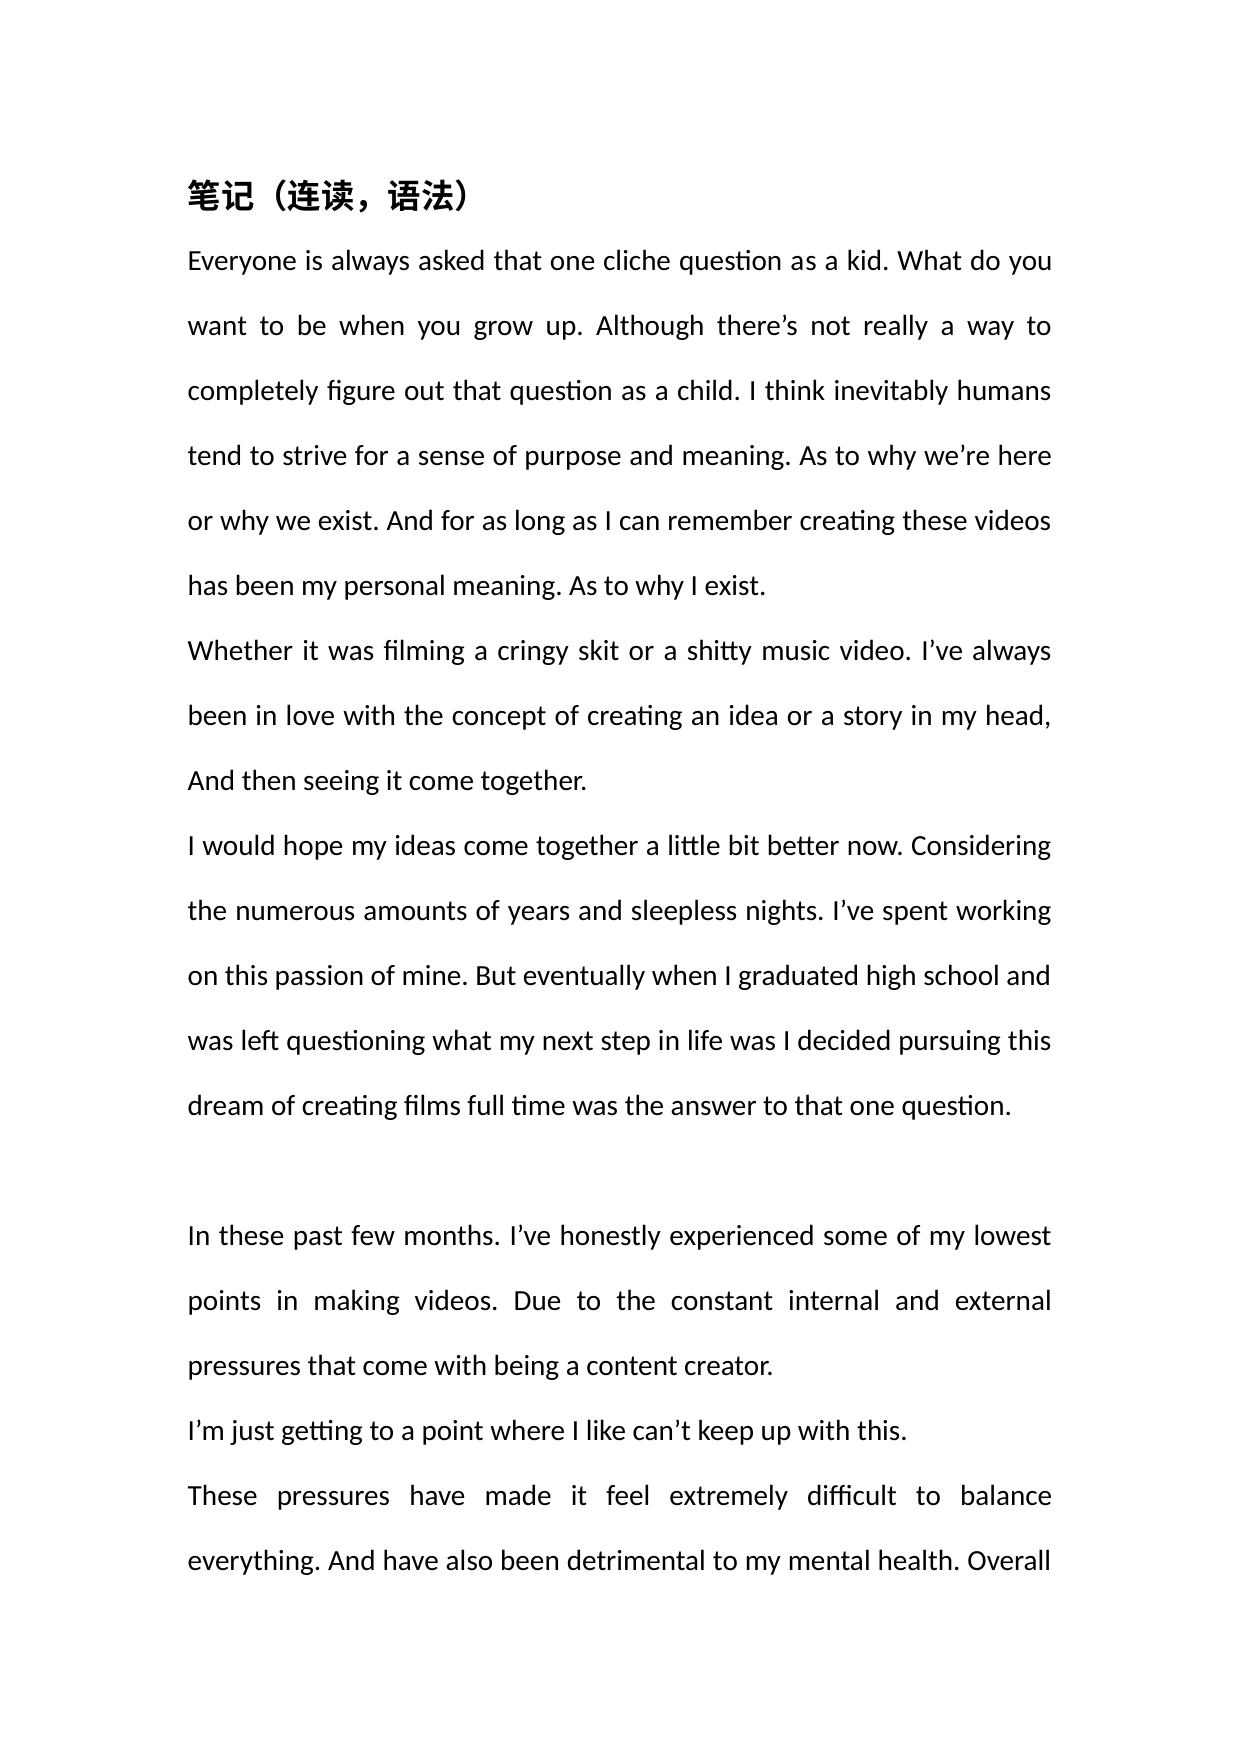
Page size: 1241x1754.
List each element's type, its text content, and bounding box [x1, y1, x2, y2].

text Whether it was filming a cringy skit or a shitty music video. I’ve always been in love with the concept of creating an idea or a story in my head, And then seeing it come together. [187, 617, 1053, 812]
text I would hope my ideas come together a little bit better now. Considering the numerous amounts of years and sleepless nights. I’ve spent working on this passion of mine. But eventually when I graduated high school and was left questioning what my next step in life was I decided pursuing this dream of creating films full time was the answer to that one question. [187, 812, 1053, 1137]
text Everyone is always asked that one cliche question as a kid. What do you want to be when you grow up. Although there’s not really a way to completely figure out that question as a child. I think inevitably humans tend to strive for a sense of purpose and meaning. As to why we’re here or why we exist. And for as long as I can remember creating these videos has been my personal meaning. As to why I exist. [187, 227, 1053, 617]
text In these past few months. I’ve honestly experienced some of my lowest points in making videos. Due to the constant internal and external pressures that come with being a content creator. [187, 1202, 1053, 1397]
text I’m just getting to a point where I like can’t keep up with this. [187, 1397, 1053, 1462]
text 笔记（连读，语法） [187, 162, 1053, 227]
